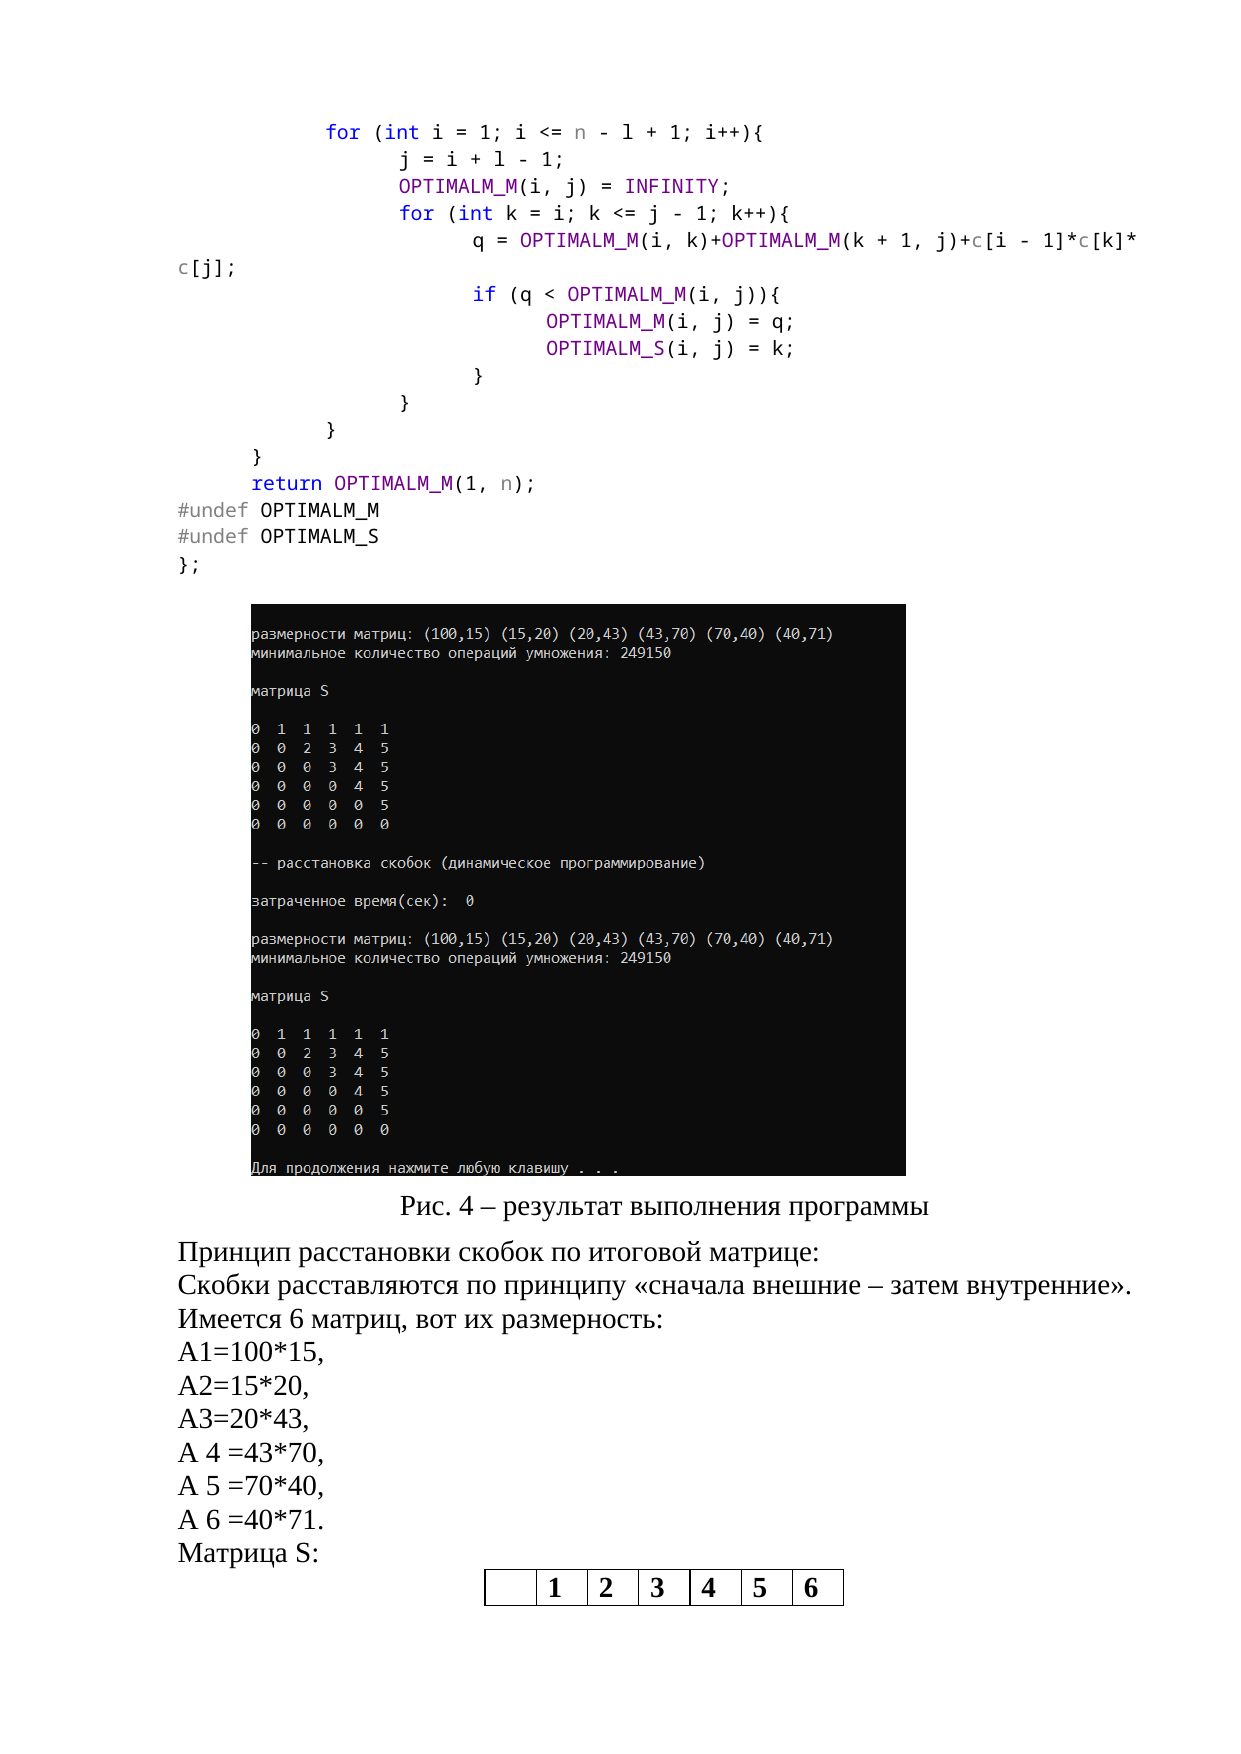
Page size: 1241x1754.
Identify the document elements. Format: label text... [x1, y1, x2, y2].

table_header 5 [742, 1570, 792, 1604]
text for (int k = i; k <= j - 1; k++){ [177, 199, 1152, 226]
text j = i + l - 1; [177, 145, 1152, 172]
text А 6 =40*71. [177, 1502, 1152, 1536]
text }; [177, 550, 1152, 577]
text q = OPTIMALM_M(i, k)+OPTIMALM_M(k + 1, j)+c[i - 1]*c[k]* c[j]; [177, 226, 1152, 280]
text } [177, 388, 1152, 415]
text Рис. 4 – результат выполнения программы [177, 1188, 1152, 1221]
text for (int i = 1; i <= n - l + 1; i++){ [177, 118, 1152, 145]
table_header 4 [691, 1570, 741, 1604]
text } [177, 361, 1152, 388]
table_header 3 [639, 1570, 689, 1604]
text return OPTIMALM_M(1, n); [177, 469, 1152, 496]
text } [177, 415, 1152, 442]
text Скобки расставляются по принципу «сначала внешние – затем внутренние». Имеется 6 матриц, вот их размерность: [177, 1267, 1152, 1334]
table_header 2 [588, 1570, 638, 1604]
text Матрица S: [177, 1536, 1152, 1569]
text А2=15*20, [177, 1368, 1152, 1401]
text А 5 =70*40, [177, 1468, 1152, 1502]
table_header [486, 1570, 536, 1604]
picture [251, 603, 906, 1176]
text А1=100*15, [177, 1334, 1152, 1368]
text } [177, 442, 1152, 469]
text А 4 =43*70, [177, 1435, 1152, 1468]
text OPTIMALM_M(i, j) = INFINITY; [177, 172, 1152, 199]
text if (q < OPTIMALM_M(i, j)){ [177, 280, 1152, 307]
text А3=20*43, [177, 1401, 1152, 1435]
text #undef OPTIMALM_M [177, 496, 1152, 523]
text OPTIMALM_S(i, j) = k; [472, 334, 1152, 361]
text #undef OPTIMALM_S [177, 523, 1152, 550]
text OPTIMALM_M(i, j) = q; [177, 307, 1152, 334]
table_header 1 [537, 1570, 587, 1604]
text Принцип расстановки скобок по итоговой матрице: [177, 1234, 1152, 1267]
table_header 6 [793, 1570, 843, 1604]
